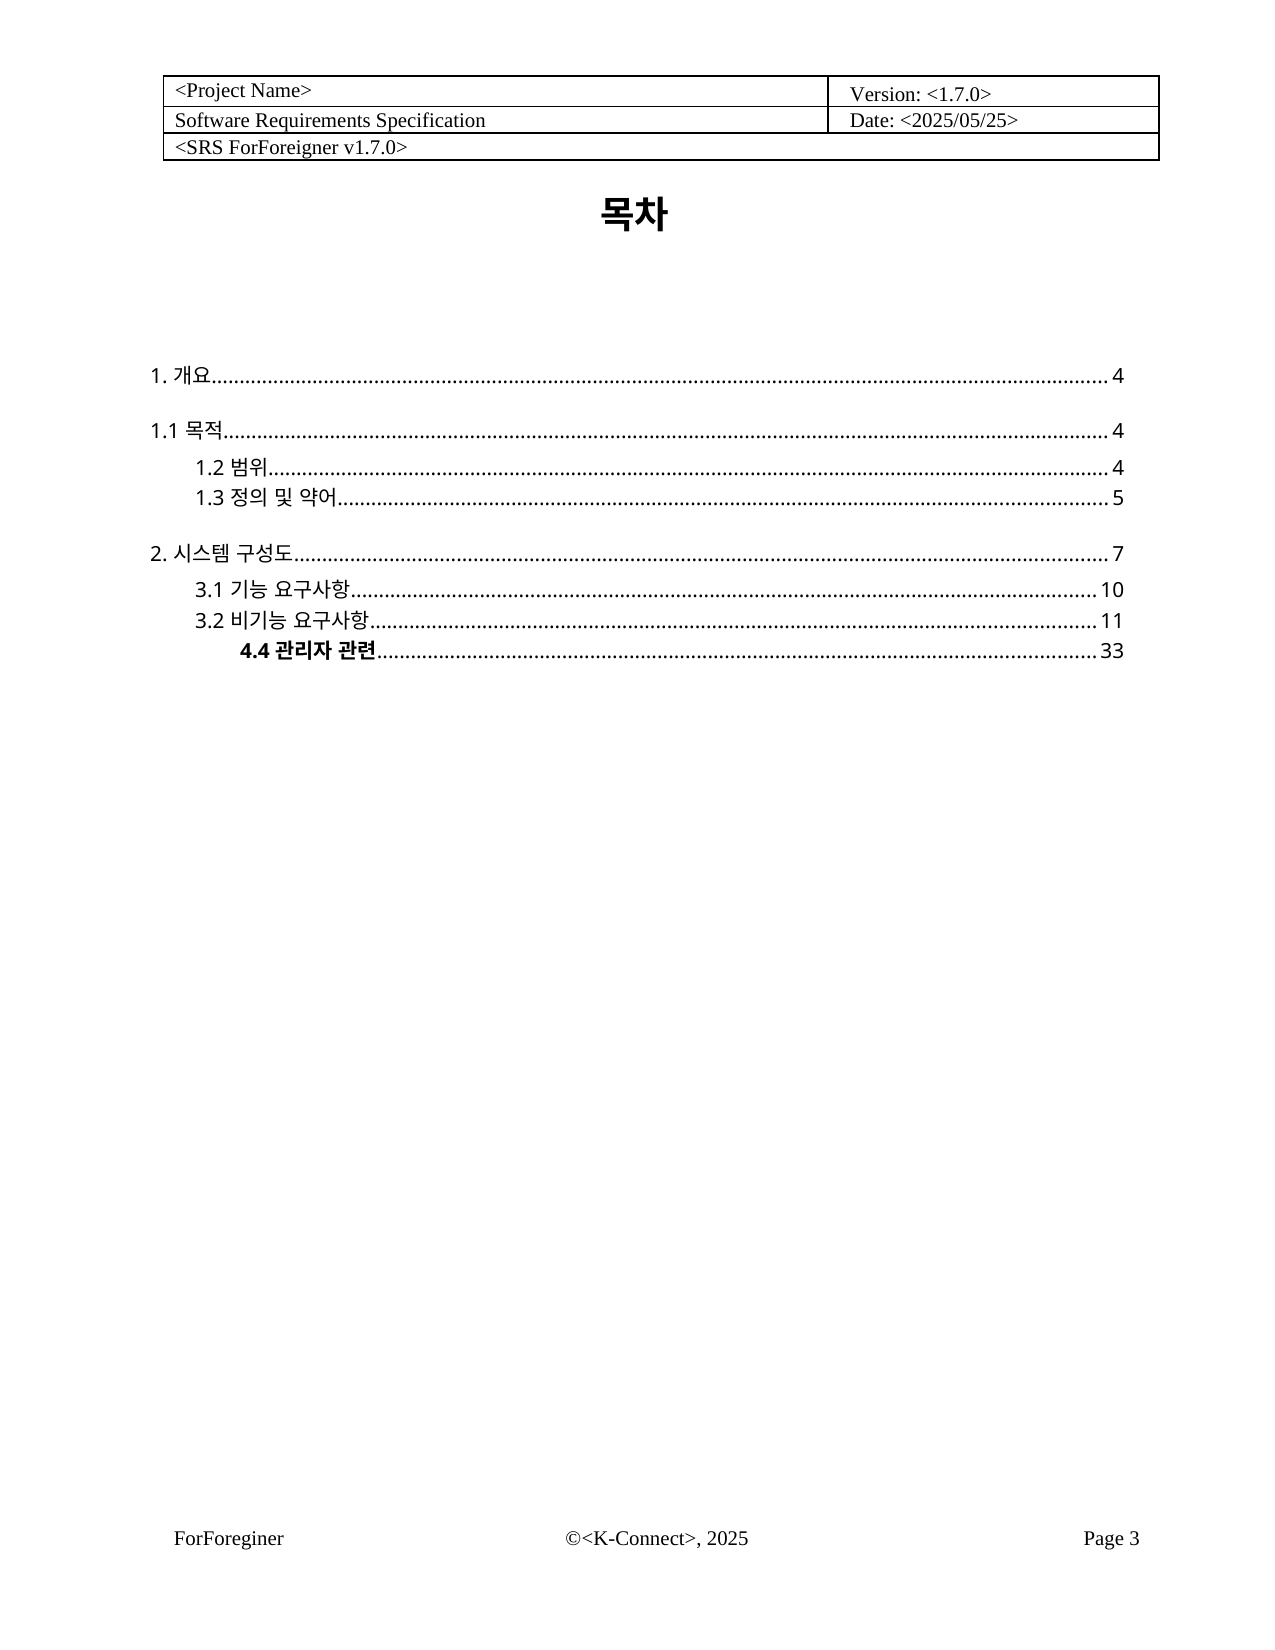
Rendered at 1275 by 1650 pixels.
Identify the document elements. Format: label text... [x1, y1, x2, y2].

text 2. 시스템 구성도 7 [150, 537, 1050, 567]
text 1.2 범위 4 [195, 451, 1050, 482]
text 3.1 기능 요구사항 10 [195, 573, 1050, 604]
text 3.2 비기능 요구사항 11 [195, 604, 1050, 634]
title 목차 [150, 185, 1125, 240]
text 1. 개요 4 [150, 359, 1050, 390]
text 1.3 정의 및 약어 5 [195, 482, 1050, 512]
text 4.4 관리자 관련 33 [240, 634, 1125, 664]
text 1.1 목적 4 [150, 415, 1050, 445]
